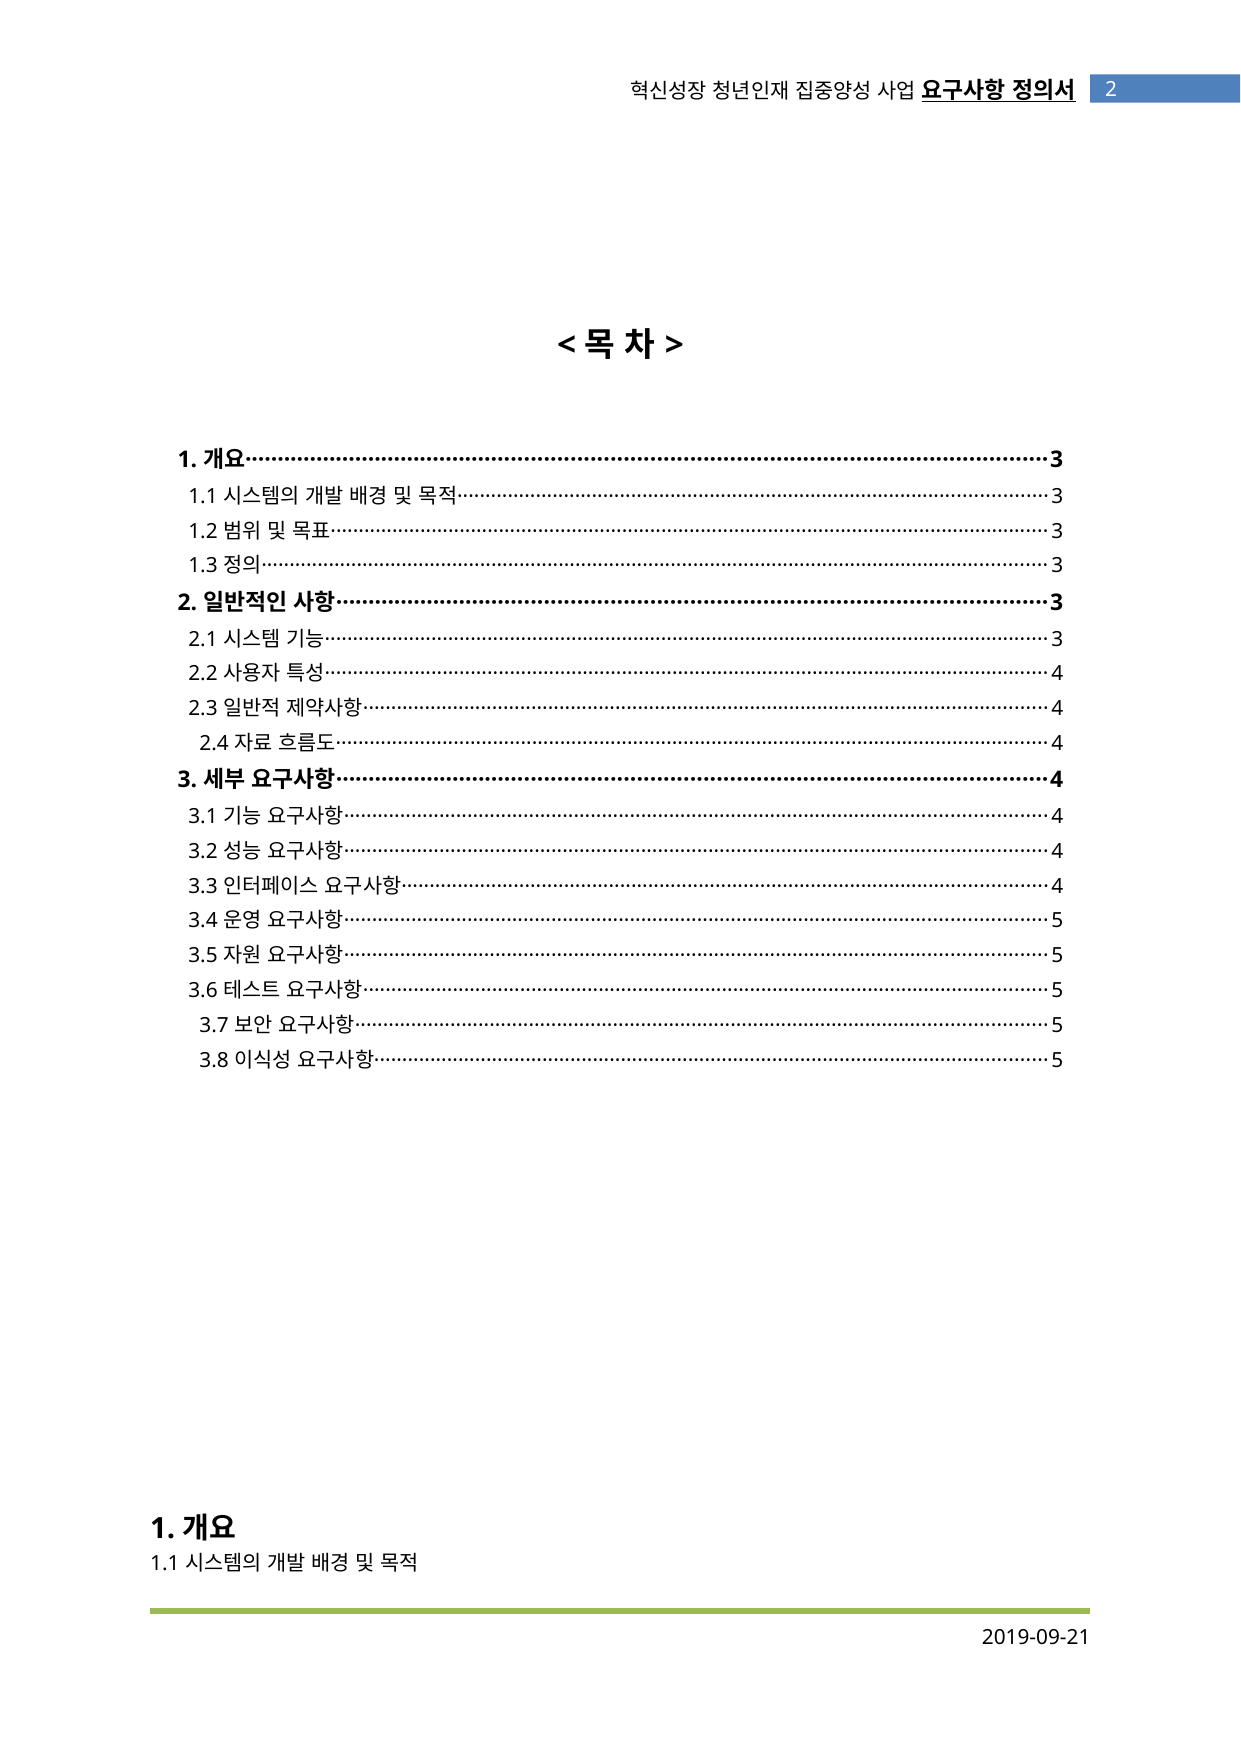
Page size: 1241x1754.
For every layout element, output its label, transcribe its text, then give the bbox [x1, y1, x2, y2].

text 1.3 정의 3 [150, 549, 1090, 579]
text 1. 개요 [150, 1504, 1090, 1547]
text 2.4 자료 흐름도 4 [150, 726, 1090, 757]
text 1.1 시스템의 개발 배경 및 목적 [150, 1547, 1090, 1577]
text 3.6 테스트 요구사항 5 [150, 973, 1090, 1004]
text < 목 차 > [150, 318, 1090, 366]
text 2.2 사용자 특성 4 [150, 657, 1090, 687]
text 3.1 기능 요구사항 4 [150, 799, 1090, 830]
text 3.8 이식성 요구사항 5 [150, 1043, 1090, 1073]
text 1. 개요 3 [150, 441, 1090, 474]
text 3.7 보안 요구사항 5 [150, 1008, 1090, 1038]
text 1.2 범위 및 목표 3 [150, 514, 1090, 544]
text 2.1 시스템 기능 3 [150, 622, 1090, 652]
text 3.4 운영 요구사항 5 [150, 904, 1090, 934]
text 3. 세부 요구사항 4 [150, 761, 1090, 794]
text 3.3 인터페이스 요구사항 4 [150, 869, 1090, 899]
text 3.2 성능 요구사항 4 [150, 834, 1090, 864]
text 2.3 일반적 제약사항 4 [150, 691, 1090, 722]
text 3.5 자원 요구사항 5 [150, 938, 1090, 969]
text 1.1 시스템의 개발 배경 및 목적 3 [150, 479, 1090, 509]
text 2. 일반적인 사항 3 [150, 583, 1090, 617]
